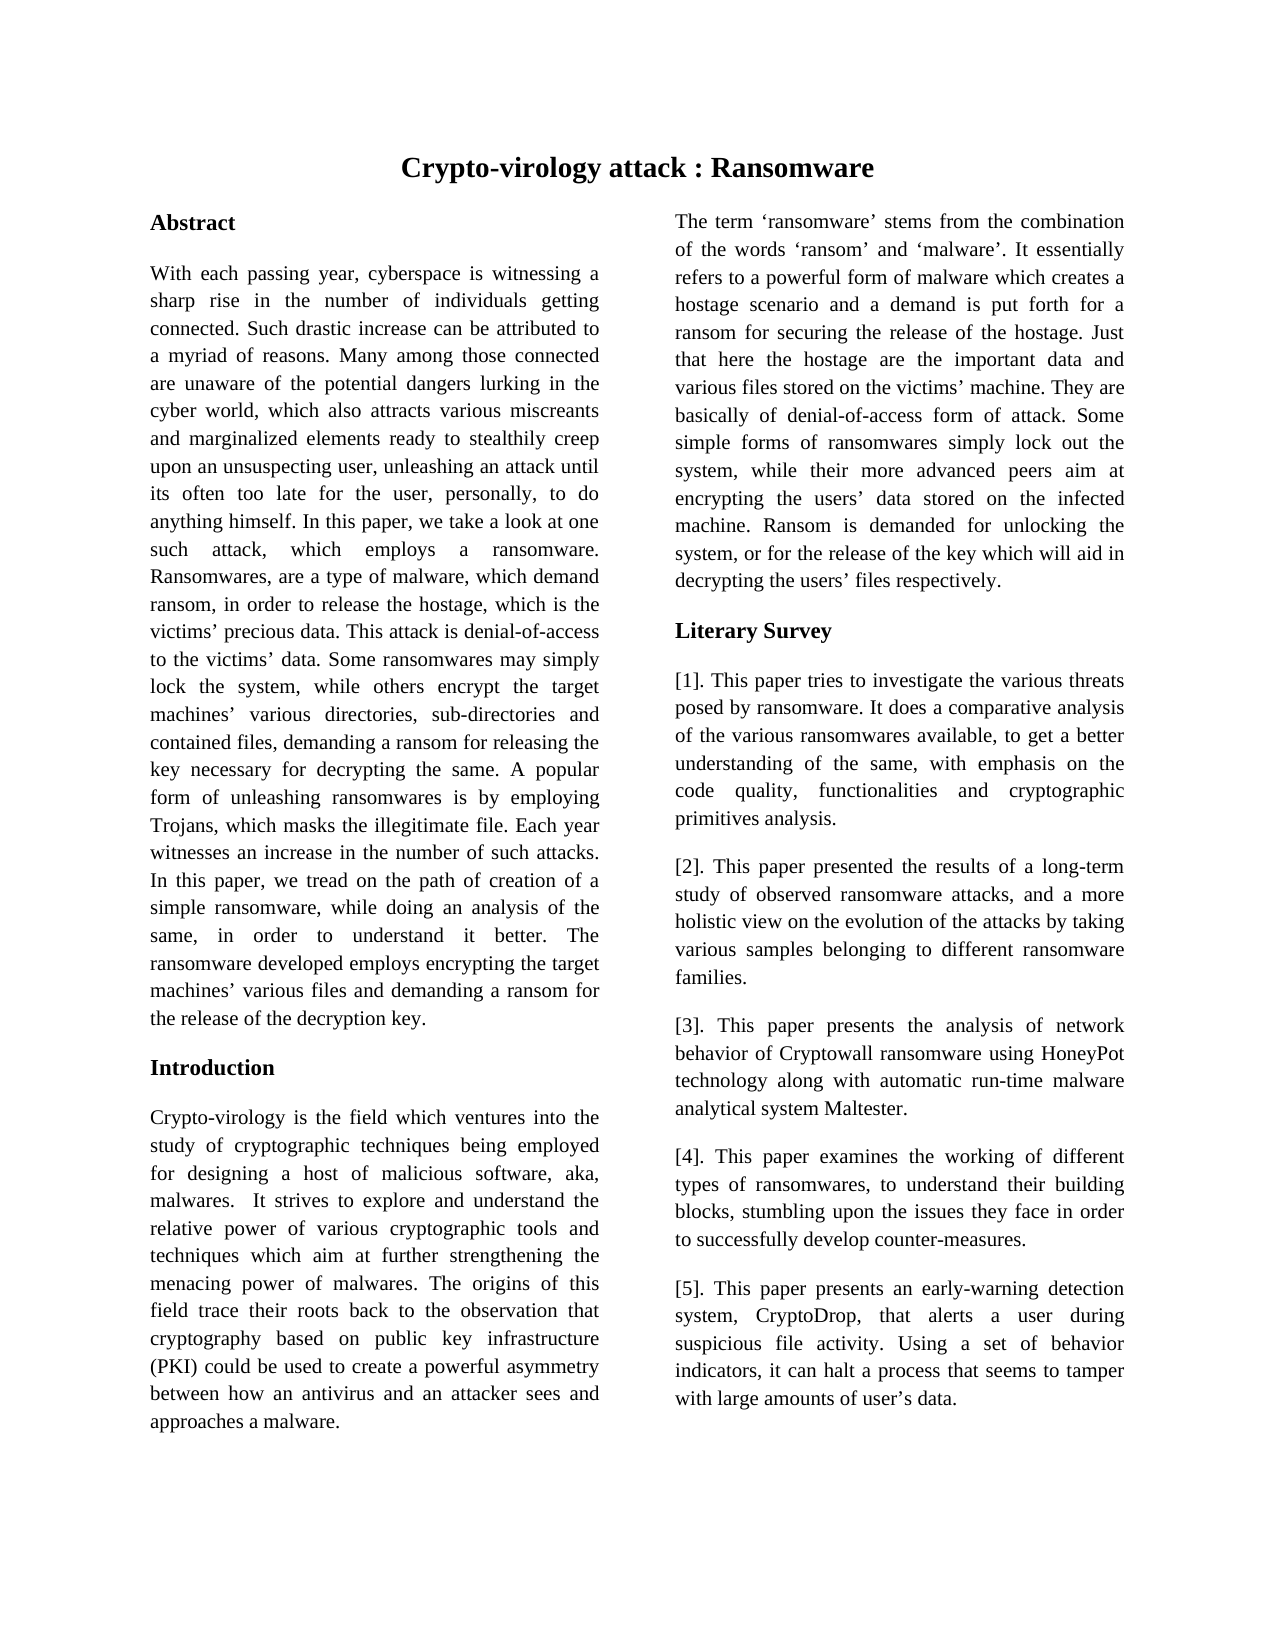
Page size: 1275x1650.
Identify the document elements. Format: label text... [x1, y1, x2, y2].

text Literary Survey [675, 617, 1125, 643]
text [2]. This paper presented the results of a long-term study of observed ransomware attacks, and a more holistic view on the evolution of the attacks by taking various samples belonging to different ransomware families. [675, 854, 1125, 989]
text [1]. This paper tries to investigate the various threats posed by ransomware. It does a comparative analysis of the various ransomwares available, to get a better understanding of the same, with emphasis on the code quality, functionalities and cryptographic primitives analysis. [675, 668, 1125, 830]
text With each passing year, cyberspace is witnessing a sharp rise in the number of individuals getting connected. Such drastic increase can be attributed to a myriad of reasons. Many among those connected are unaware of the potential dangers lurking in the cyber world, which also attracts various miscreants and marginalized elements ready to stealthily creep upon an unsuspecting user, unleashing an attack until its often too late for the user, personally, to do anything himself. In this paper, we take a look at one such attack, which employs a ransomware. Ransomwares, are a type of malware, which demand ransom, in order to release the hostage, which is the victims’ precious data. This attack is denial-of-access to the victims’ data. Some ransomwares may simply lock the system, while others encrypt the target machines’ various directories, sub-directories and contained files, demanding a ransom for releasing the key necessary for decrypting the same. A popular form of unleashing ransomwares is by employing Trojans, which masks the illegitimate file. Each year witnesses an increase in the number of such attacks. In this paper, we tread on the path of creation of a simple ransomware, while doing an analysis of the same, in order to understand it better. The ransomware developed employs encrypting the target machines’ various files and demanding a ransom for the release of the decryption key. [150, 260, 600, 1030]
text [3]. This paper presents the analysis of network behavior of Cryptowall ransomware using HoneyPot technology along with automatic run-time malware analytical system Maltester. [675, 1013, 1125, 1120]
text [4]. This paper examines the working of different types of ransomwares, to understand their building blocks, stumbling upon the issues they face in order to successfully develop counter-measures. [675, 1144, 1125, 1251]
text Introduction [150, 1054, 600, 1081]
text The term ‘ransomware’ stems from the combination of the words ‘ransom’ and ‘malware’. It essentially refers to a powerful form of malware which creates a hostage scenario and a demand is put forth for a ransom for securing the release of the hostage. Just that here the hostage are the important data and various files stored on the victims’ machine. They are basically of denial-of-access form of attack. Some simple forms of ransomwares simply lock out the system, while their more advanced peers aim at encrypting the users’ data stored on the infected machine. Ransom is demanded for unlocking the system, or for the release of the key which will aid in decrypting the users’ files respectively. [675, 209, 1125, 592]
text Crypto-virology is the field which ventures into the study of cryptographic techniques being employed for designing a host of malicious software, aka, malwares. It strives to explore and understand the relative power of various cryptographic tools and techniques which aim at further strengthening the menacing power of malwares. The origins of this field trace their roots back to the observation that cryptography based on public key infrastructure (PKI) could be used to create a powerful asymmetry between how an antivirus and an attacker sees and approaches a malware. [150, 1105, 600, 1433]
text [5]. This paper presents an early-warning detection system, CryptoDrop, that alerts a user during suspicious file activity. Using a set of behavior indicators, it can halt a process that seems to tamper with large amounts of user’s data. [675, 1276, 1125, 1410]
text Crypto-virology attack : Ransomware [150, 150, 1125, 183]
text Abstract [150, 209, 600, 236]
